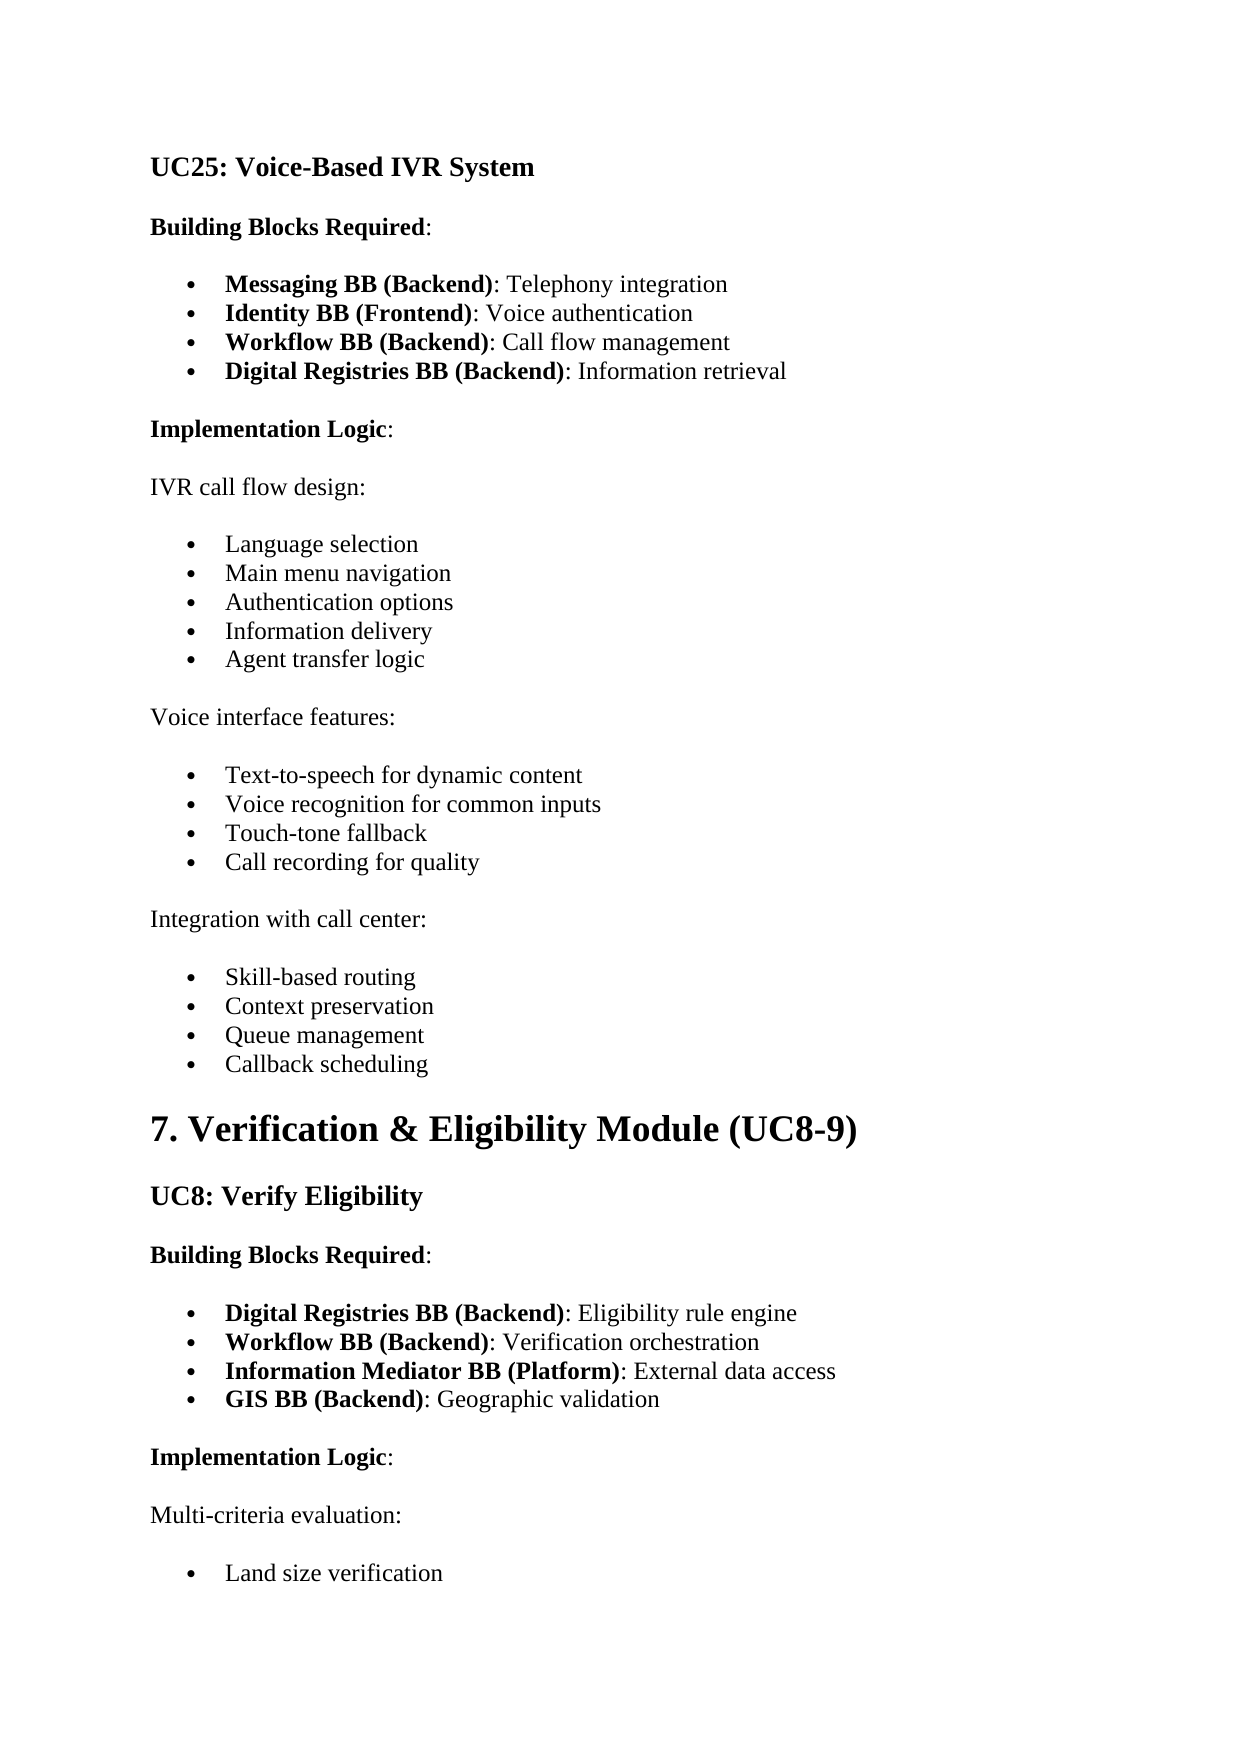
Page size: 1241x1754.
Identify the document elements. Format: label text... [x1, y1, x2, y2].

text Building Blocks Required: [150, 212, 1090, 240]
text IVR call flow design: [150, 472, 1090, 500]
text Voice interface features: [150, 702, 1090, 731]
list Touch-tone fallback [187, 818, 1090, 847]
list Call recording for quality [187, 847, 1090, 875]
list Callback scheduling [187, 1049, 1090, 1077]
list Skill-based routing [187, 962, 1090, 991]
list Agent transfer logic [187, 644, 1090, 673]
list Digital Registries BB (Backend): Information retrieval [187, 356, 1090, 384]
list Workflow BB (Backend): Call flow management [187, 327, 1090, 356]
list Land size verification [187, 1558, 1090, 1587]
list Workflow BB (Backend): Verification orchestration [187, 1327, 1090, 1356]
list Voice recognition for common inputs [187, 789, 1090, 818]
text UC8: Verify Eligibility [150, 1179, 1090, 1211]
list Queue management [187, 1020, 1090, 1049]
text Implementation Logic: [150, 1442, 1090, 1471]
list Digital Registries BB (Backend): Eligibility rule engine [187, 1298, 1090, 1327]
list Language selection [187, 529, 1090, 558]
text Integration with call center: [150, 904, 1090, 933]
list Information Mediator BB (Platform): External data access [187, 1356, 1090, 1384]
list Messaging BB (Backend): Telephony integration [187, 269, 1090, 298]
list Text-to-speech for dynamic content [187, 760, 1090, 789]
text Building Blocks Required: [150, 1240, 1090, 1269]
list Main menu navigation [187, 558, 1090, 587]
text Implementation Logic: [150, 414, 1090, 442]
list GIS BB (Backend): Geographic validation [187, 1384, 1090, 1413]
list Context preservation [187, 991, 1090, 1020]
list Information delivery [187, 616, 1090, 644]
text UC25: Voice-Based IVR System [150, 150, 1090, 182]
list Authentication options [187, 587, 1090, 616]
list Identity BB (Frontend): Voice authentication [187, 298, 1090, 327]
text Multi-criteria evaluation: [150, 1500, 1090, 1529]
text 7. Verification & Eligibility Module (UC8-9) [150, 1107, 1090, 1150]
